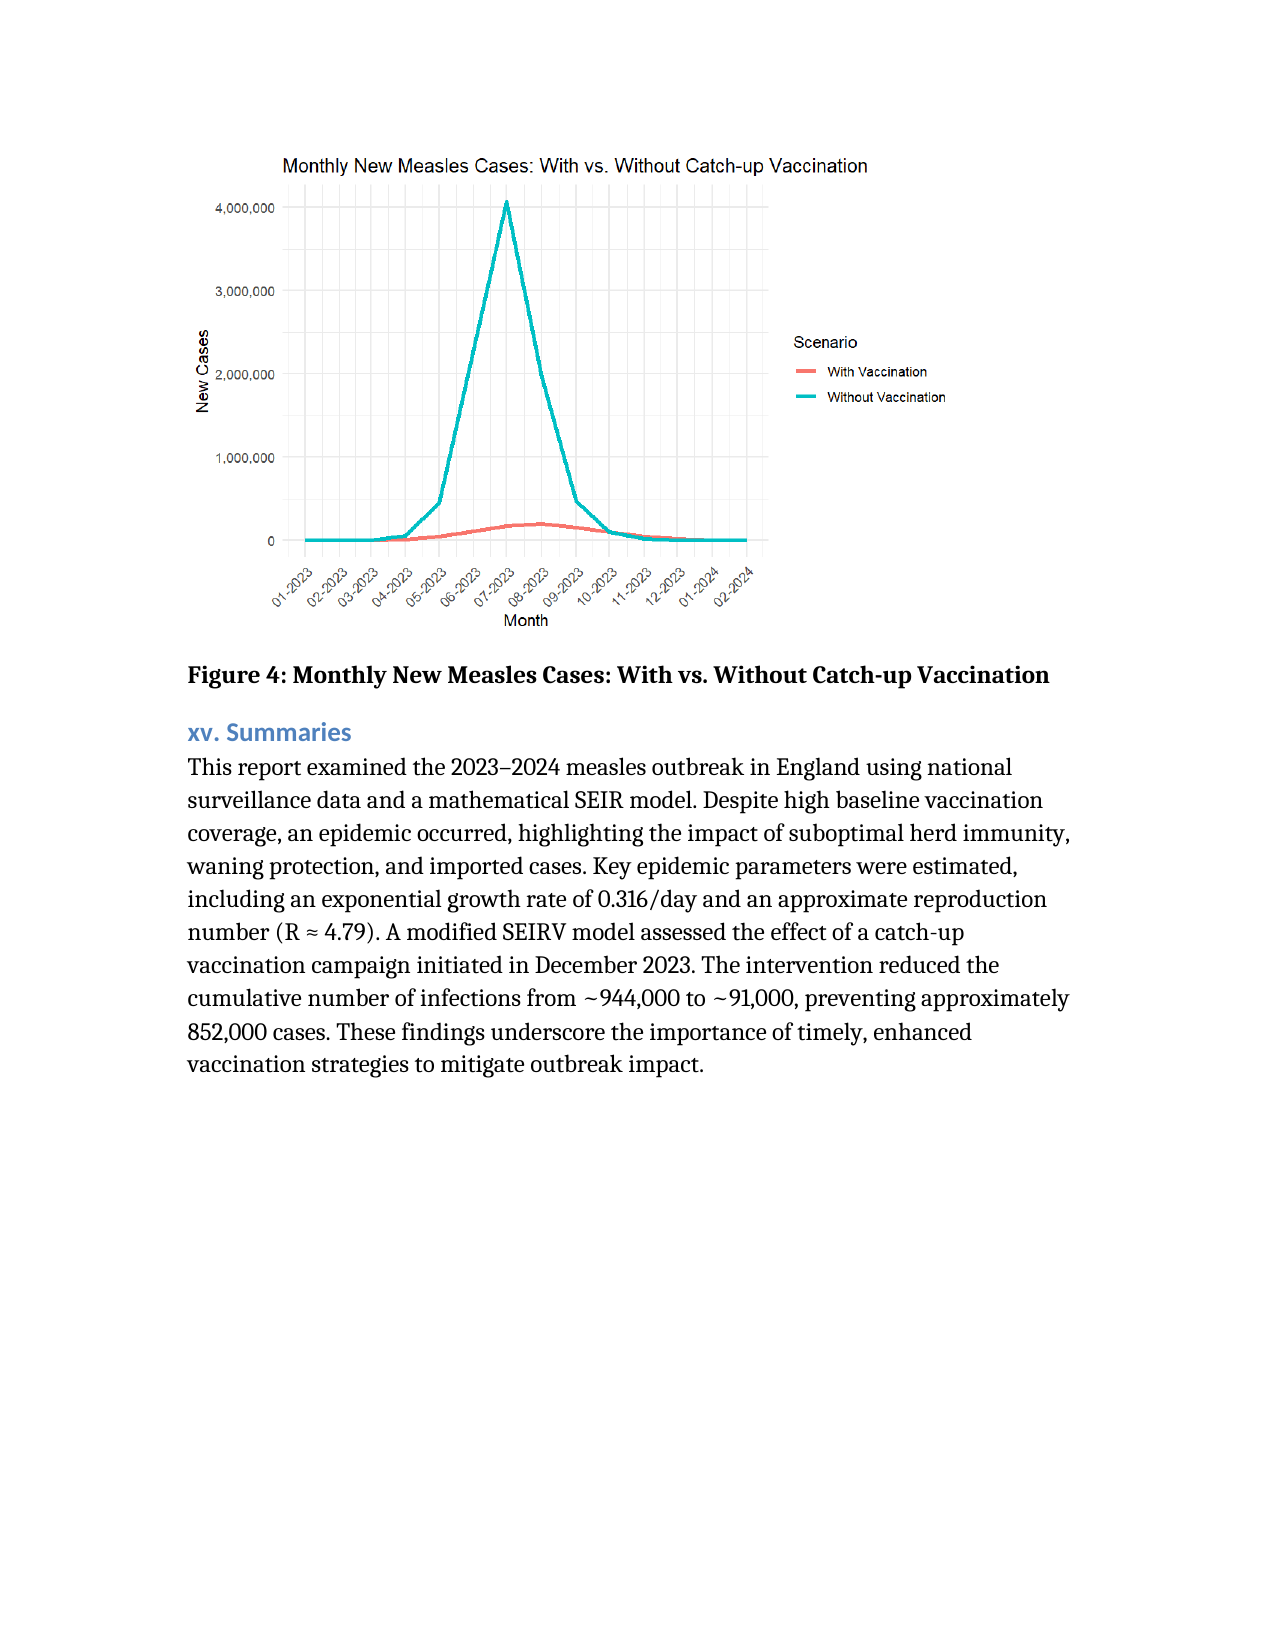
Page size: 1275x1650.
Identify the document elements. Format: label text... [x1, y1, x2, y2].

text This report examined the 2023–2024 measles outbreak in England using national surveillance data and a mathematical SEIR model. Despite high baseline vaccination coverage, an epidemic occurred, highlighting the impact of suboptimal herd immunity, waning protection, and imported cases. Key epidemic parameters were estimated, including an exponential growth rate of 0.316/day and an approximate reproduction number (R ≈ 4.79). A modified SEIRV model assessed the effect of a catch-up vaccination campaign initiated in December 2023. The intervention reduced the cumulative number of infections from ~944,000 to ~91,000, preventing approximately 852,000 cases. These findings underscore the importance of timely, enhanced vaccination strategies to mitigate outbreak impact. [187, 753, 1087, 1079]
subtitle xv. Summaries [187, 715, 1087, 748]
picture [187, 150, 962, 637]
text Figure 4: Monthly New Measles Cases: With vs. Without Catch-up Vaccination [187, 661, 1087, 690]
